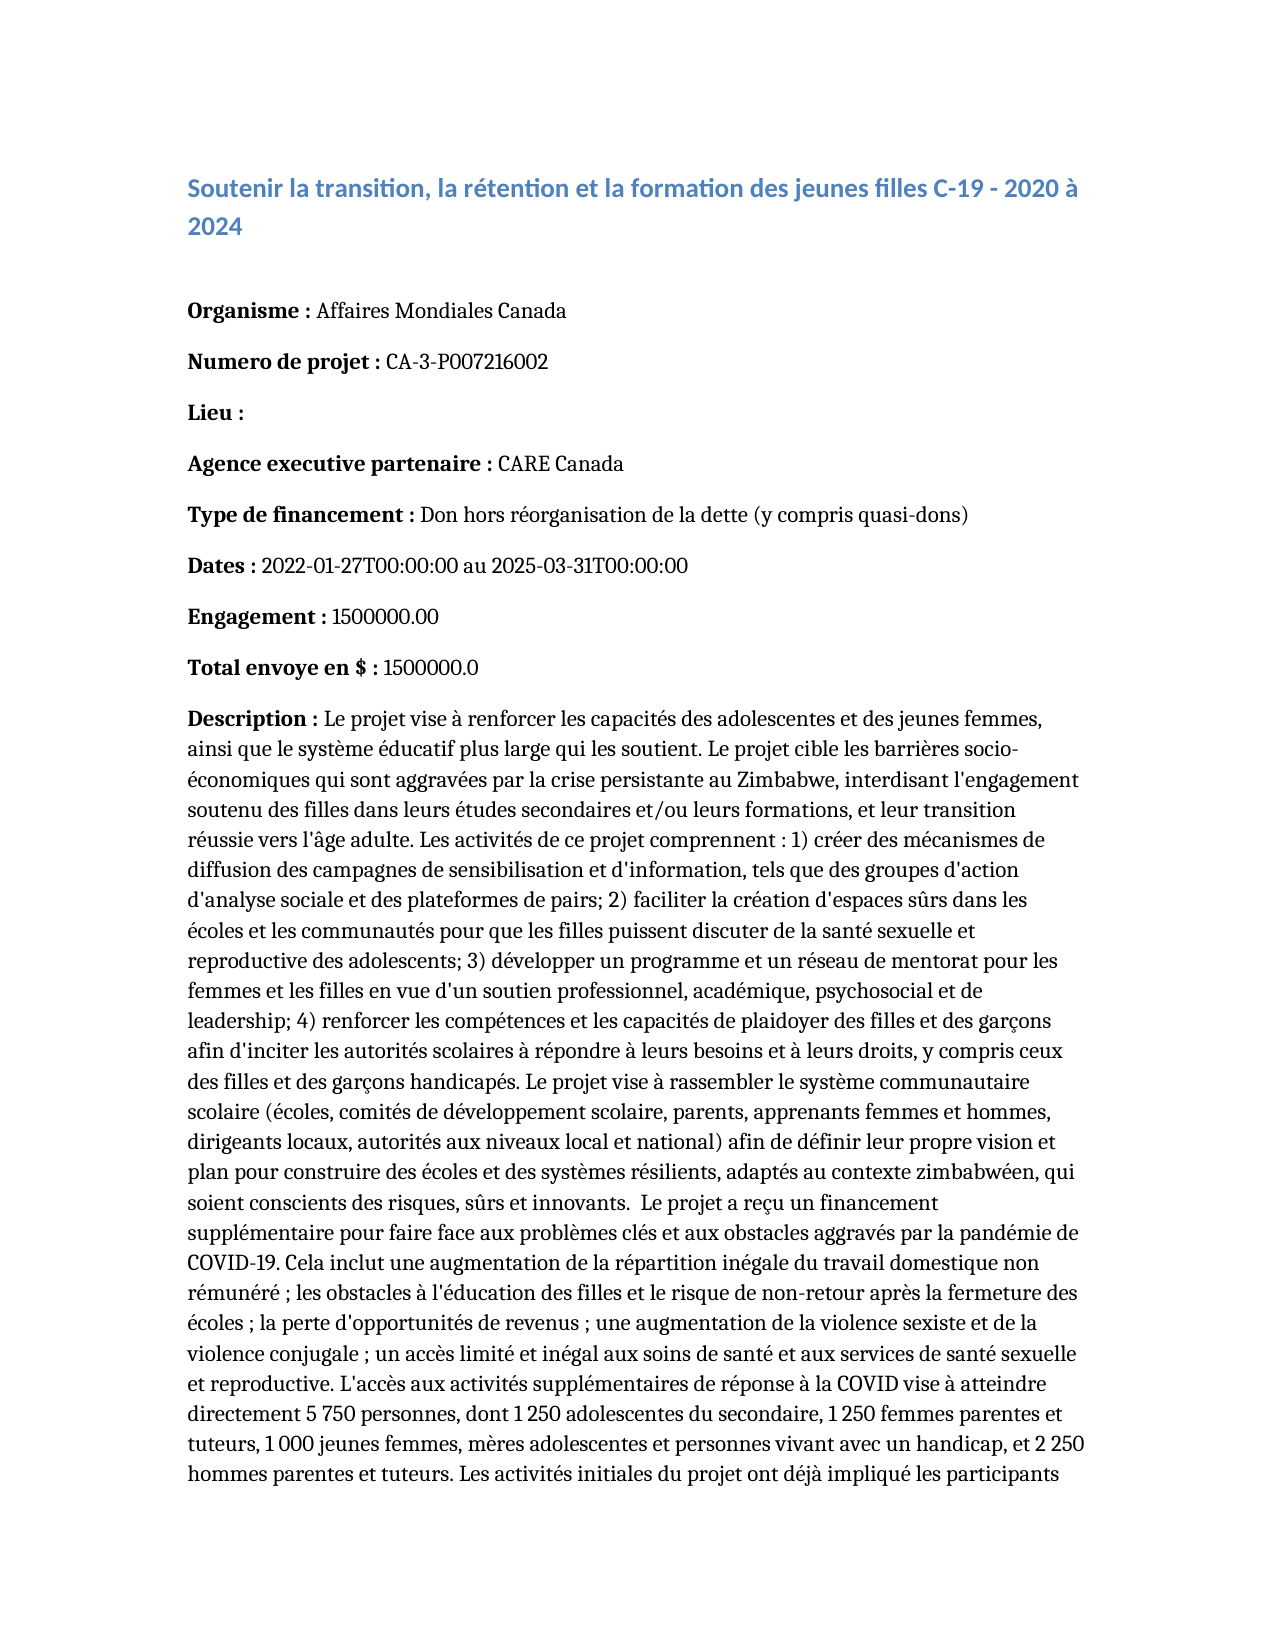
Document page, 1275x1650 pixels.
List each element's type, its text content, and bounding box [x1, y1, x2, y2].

text Dates : 2022-01-27T00:00:00 au 2025-03-31T00:00:00 [187, 553, 1087, 579]
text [187, 706, 1087, 1488]
text Total envoye en $ : 1500000.0 [187, 655, 1087, 681]
text Type de financement : Don hors réorganisation de la dette (y compris quasi-dons) [187, 502, 1087, 528]
text Engagement : 1500000.00 [187, 604, 1087, 630]
text Lieu : [187, 400, 1087, 426]
text Organisme : Affaires Mondiales Canada [187, 298, 1087, 324]
subtitle Soutenir la transition, la rétention et la formation des jeunes filles C-19 - 2020 à 2024 [187, 171, 1087, 242]
text Agence executive partenaire : CARE Canada [187, 451, 1087, 477]
text Numero de projet : CA-3-P007216002 [187, 349, 1087, 375]
